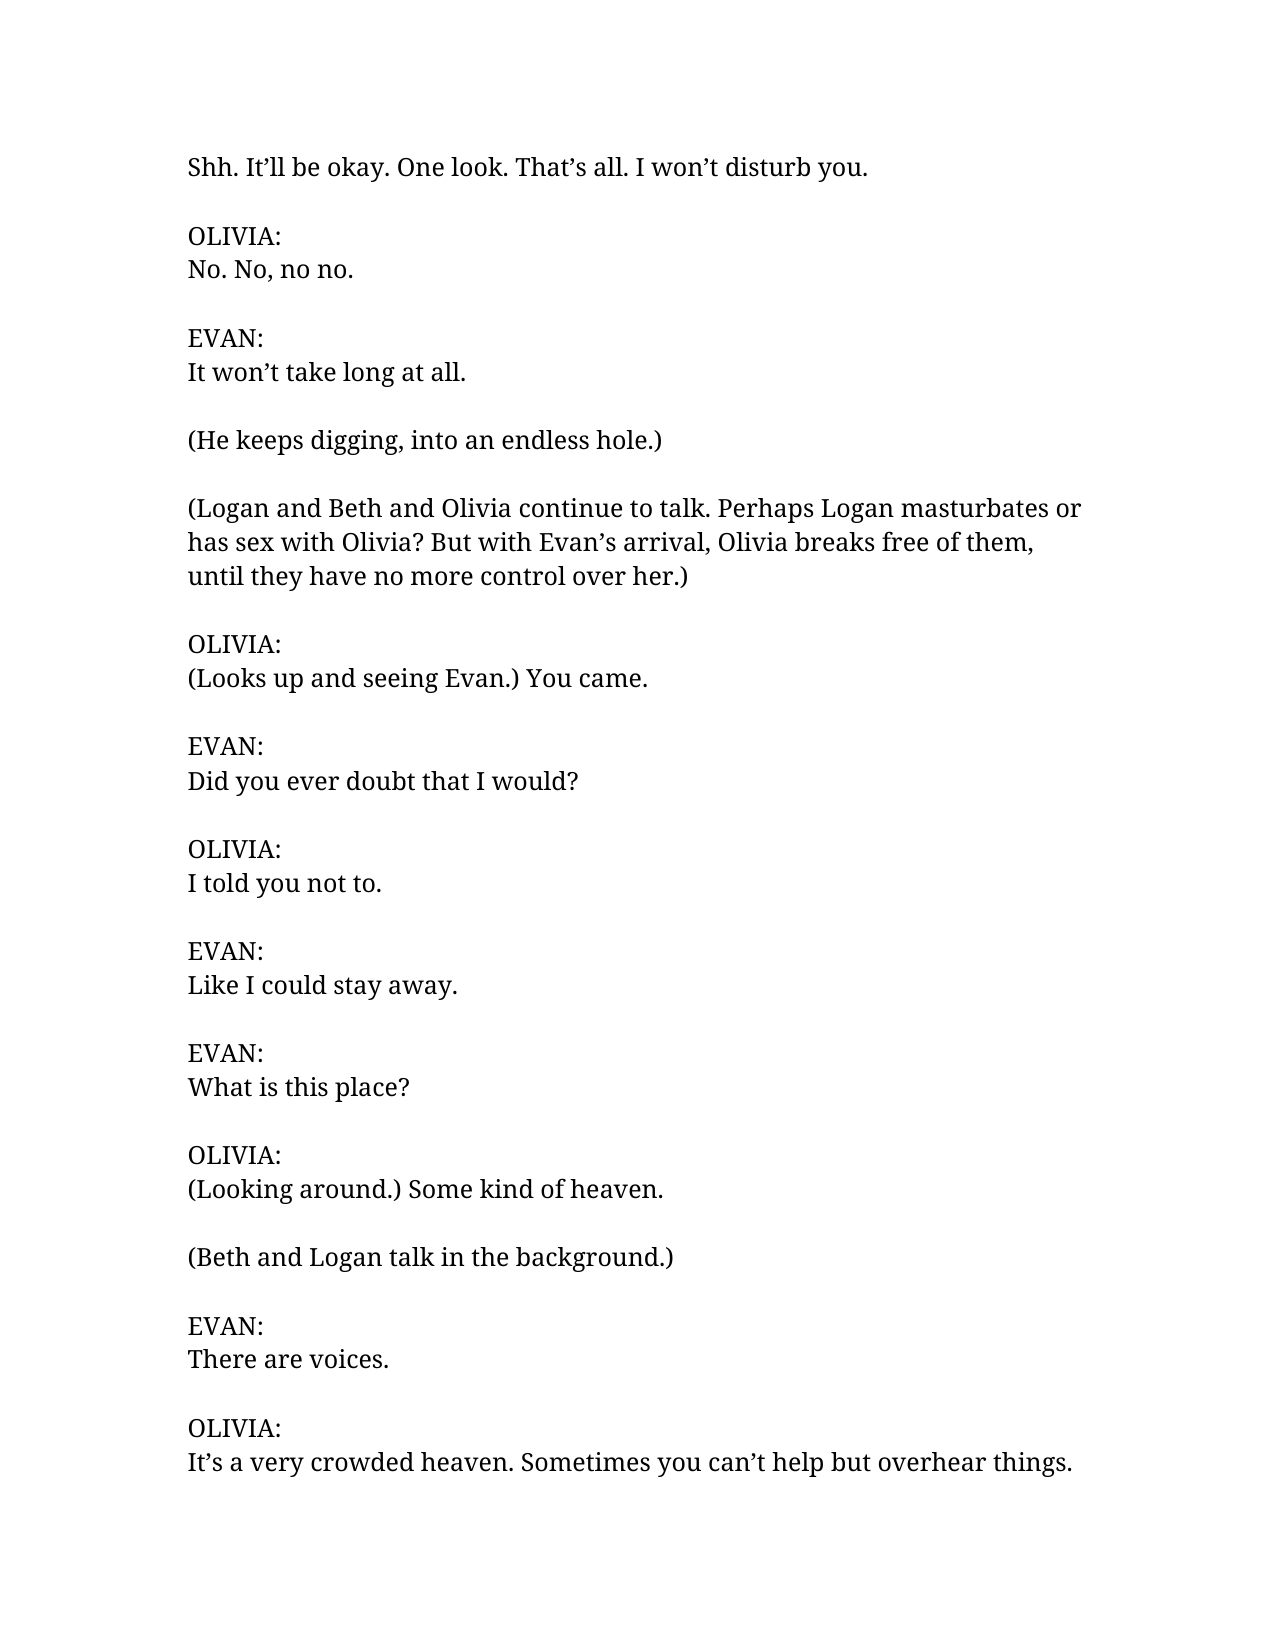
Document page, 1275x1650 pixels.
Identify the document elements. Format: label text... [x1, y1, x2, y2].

text (Beth and Logan talk in the background.) [187, 1240, 1087, 1274]
text Like I could stay away. [187, 967, 1087, 1002]
text OLIVIA: [187, 831, 1087, 865]
text OLIVIA: [187, 1410, 1087, 1444]
text OLIVIA: [187, 627, 1087, 661]
text It’s a very crowded heaven. Sometimes you can’t help but overhear things. [187, 1444, 1087, 1478]
text Shh. It’ll be okay. One look. That’s all. I won’t disturb you. [187, 150, 1087, 184]
text OLIVIA: [187, 218, 1087, 252]
text EVAN: [187, 729, 1087, 763]
text EVAN: [187, 933, 1087, 967]
text What is this place? [187, 1070, 1087, 1104]
text There are voices. [187, 1342, 1087, 1376]
text (Looking around.) Some kind of heaven. [187, 1172, 1087, 1206]
text (Logan and Beth and Olivia continue to talk. Perhaps Logan masturbates or has sex with Olivia? But with Evan’s arrival, Olivia breaks free of them, until they have no more control over her.) [187, 491, 1087, 593]
text EVAN: [187, 320, 1087, 354]
text (Looks up and seeing Evan.) You came. [187, 661, 1087, 695]
text EVAN: [187, 1036, 1087, 1070]
text It won’t take long at all. [187, 354, 1087, 388]
text (He keeps digging, into an endless hole.) [187, 422, 1087, 457]
text I told you not to. [187, 865, 1087, 899]
text OLIVIA: [187, 1138, 1087, 1172]
text Did you ever doubt that I would? [187, 763, 1087, 797]
text EVAN: [187, 1308, 1087, 1342]
text No. No, no no. [187, 252, 1087, 286]
